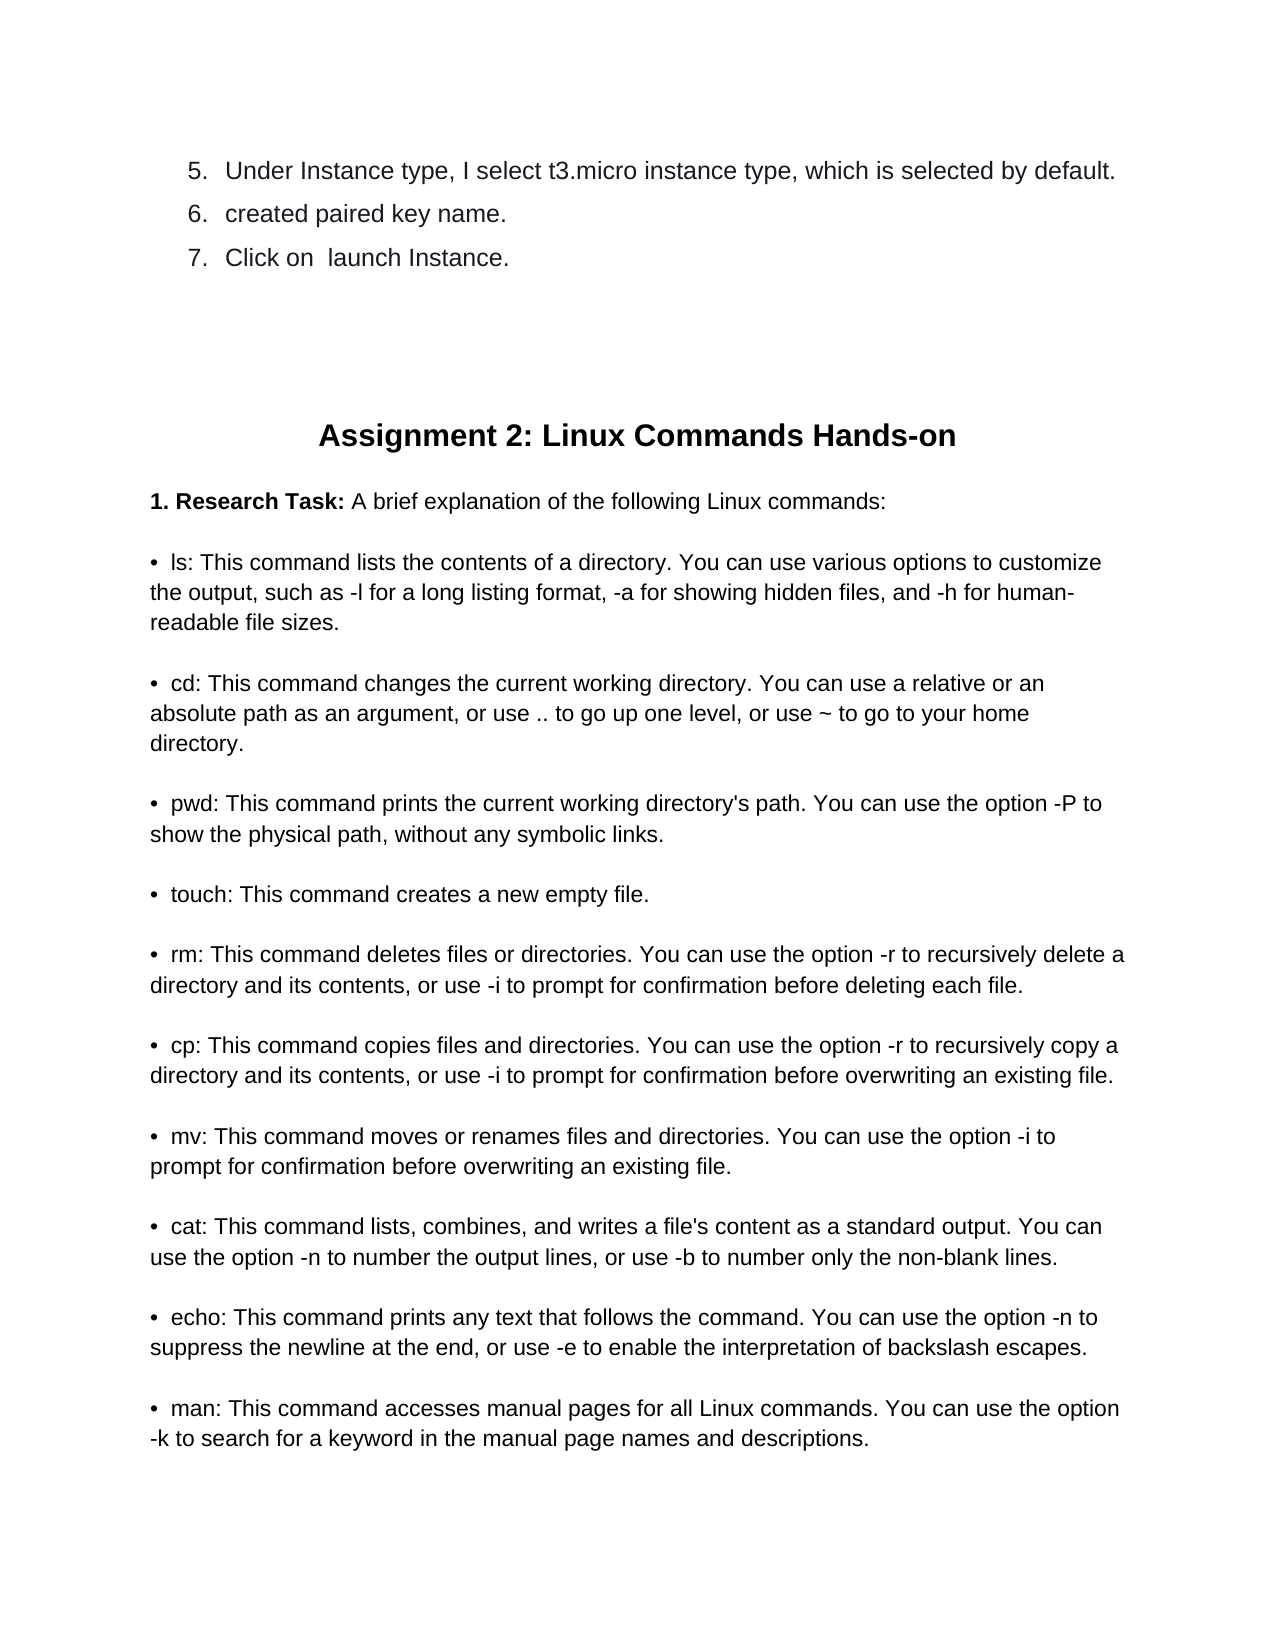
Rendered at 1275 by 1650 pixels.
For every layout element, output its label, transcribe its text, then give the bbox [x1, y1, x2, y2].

text • man: This command accesses manual pages for all Linux commands. You can use the option -k to search for a keyword in the manual page names and descriptions. [150, 1394, 1125, 1451]
text • cp: This command copies files and directories. You can use the option -r to recursively copy a directory and its contents, or use -i to prompt for confirmation before overwriting an existing file. [150, 1032, 1125, 1089]
text • ls: This command lists the contents of a directory. You can use various options to customize the output, such as -l for a long listing format, -a for showing hidden files, and -h for human-readable file sizes. [150, 549, 1125, 636]
text • pwd: This command prints the current working directory's path. You can use the option -P to show the physical path, without any symbolic links. [150, 790, 1125, 847]
text • echo: This command prints any text that follows the command. You can use the option -n to suppress the newline at the end, or use -e to enable the interpretation of backslash escapes. [150, 1304, 1125, 1361]
text Assignment 2: Linux Commands Hands-on [150, 417, 1125, 453]
list Click on launch Instance. [187, 236, 1125, 271]
text • rm: This command deletes files or directories. You can use the option -r to recursively delete a directory and its contents, or use -i to prompt for confirmation before deleting each file. [150, 941, 1125, 998]
list created paired key name. [187, 193, 1125, 228]
text • cd: This command changes the current working directory. You can use a relative or an absolute path as an argument, or use .. to go up one level, or use ~ to go to your home directory. [150, 669, 1125, 756]
text • touch: This command creates a new empty file. [150, 881, 1125, 907]
text • cat: This command lists, combines, and writes a file's content as a standard output. You can use the option -n to number the output lines, or use -b to number only the non-blank lines. [150, 1213, 1125, 1270]
text • mv: This command moves or renames files and directories. You can use the option -i to prompt for confirmation before overwriting an existing file. [150, 1123, 1125, 1179]
text 1. Research Task: A brief explanation of the following Linux commands: [150, 488, 1125, 515]
list Under Instance type, I select t3.micro instance type, which is selected by default. [187, 150, 1125, 185]
